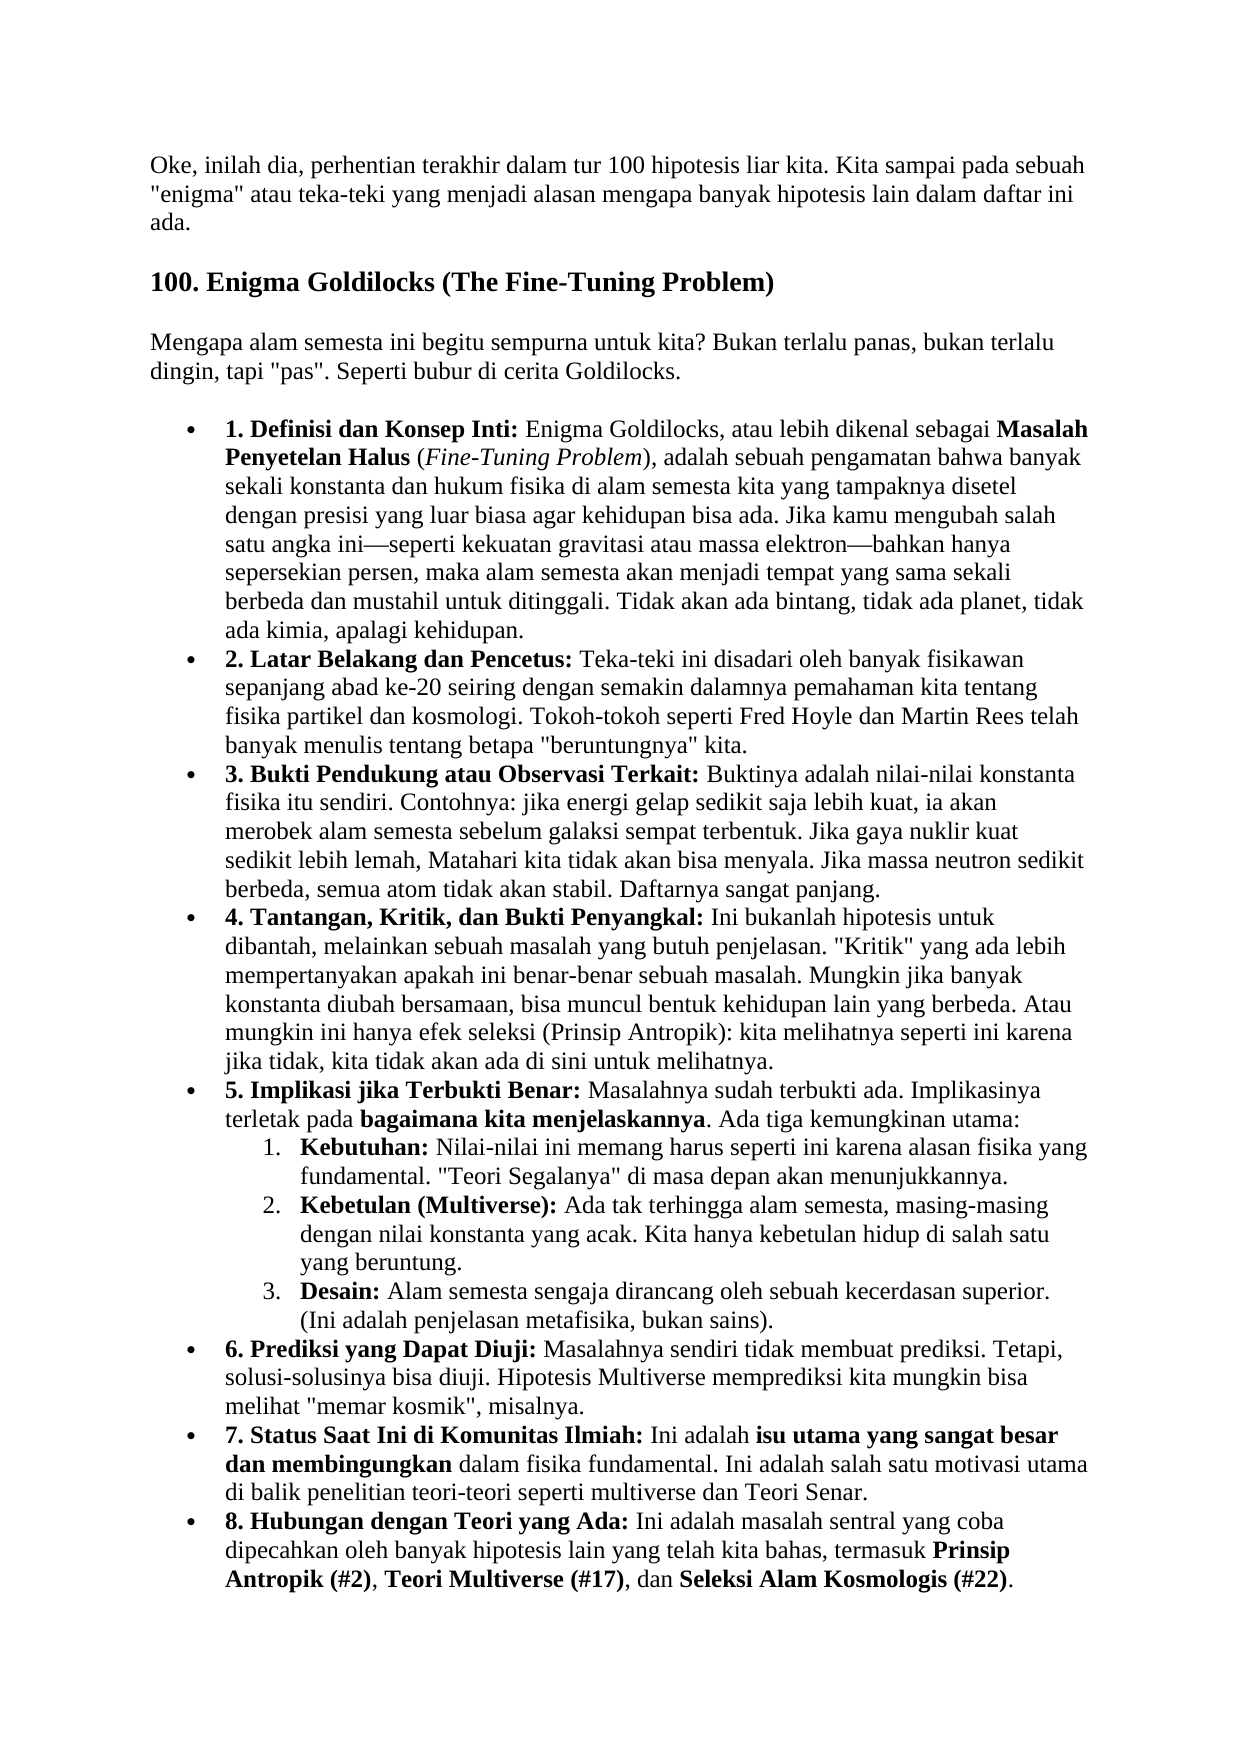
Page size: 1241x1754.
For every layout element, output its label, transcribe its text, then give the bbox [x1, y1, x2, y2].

list Kebetulan (Multiverse): Ada tak terhingga alam semesta, masing-masing dengan nilai konstanta yang acak. Kita hanya kebetulan hidup di salah satu yang beruntung. [262, 1190, 1090, 1276]
text 100. Enigma Goldilocks (The Fine-Tuning Problem) [150, 265, 1090, 298]
list 6. Prediksi yang Dapat Diuji: Masalahnya sendiri tidak membuat prediksi. Tetapi, solusi-solusinya bisa diuji. Hipotesis Multiverse memprediksi kita mungkin bisa melihat "memar kosmik", misalnya. [187, 1334, 1090, 1420]
list 8. Hubungan dengan Teori yang Ada: Ini adalah masalah sentral yang coba dipecahkan oleh banyak hipotesis lain yang telah kita bahas, termasuk Prinsip Antropik (#2), Teori Multiverse (#17), dan Seleksi Alam Kosmologis (#22). [187, 1506, 1090, 1592]
list 7. Status Saat Ini di Komunitas Ilmiah: Ini adalah isu utama yang sangat besar dan membingungkan dalam fisika fundamental. Ini adalah salah satu motivasi utama di balik penelitian teori-teori seperti multiverse dan Teori Senar. [187, 1420, 1090, 1506]
list Desain: Alam semesta sengaja dirancang oleh sebuah kecerdasan superior. (Ini adalah penjelasan metafisika, bukan sains). [262, 1276, 1090, 1334]
text Oke, inilah dia, perhentian terakhir dalam tur 100 hipotesis liar kita. Kita sampai pada sebuah "enigma" atau teka-teki yang menjadi alasan mengapa banyak hipotesis lain dalam daftar ini ada. [150, 150, 1090, 236]
list 3. Bukti Pendukung atau Observasi Terkait: Buktinya adalah nilai-nilai konstanta fisika itu sendiri. Contohnya: jika energi gelap sedikit saja lebih kuat, ia akan merobek alam semesta sebelum galaksi sempat terbentuk. Jika gaya nuklir kuat sedikit lebih lemah, Matahari kita tidak akan bisa menyala. Jika massa neutron sedikit berbeda, semua atom tidak akan stabil. Daftarnya sangat panjang. [187, 759, 1090, 902]
list 2. Latar Belakang dan Pencetus: Teka-teki ini disadari oleh banyak fisikawan sepanjang abad ke-20 seiring dengan semakin dalamnya pemahaman kita tentang fisika partikel dan kosmologi. Tokoh-tokoh seperti Fred Hoyle dan Martin Rees telah banyak menulis tentang betapa "beruntungnya" kita. [187, 644, 1090, 759]
list 4. Tantangan, Kritik, dan Bukti Penyangkal: Ini bukanlah hipotesis untuk dibantah, melainkan sebuah masalah yang butuh penjelasan. "Kritik" yang ada lebih mempertanyakan apakah ini benar-benar sebuah masalah. Mungkin jika banyak konstanta diubah bersamaan, bisa muncul bentuk kehidupan lain yang berbeda. Atau mungkin ini hanya efek seleksi (Prinsip Antropik): kita melihatnya seperti ini karena jika tidak, kita tidak akan ada di sini untuk melihatnya. [187, 902, 1090, 1075]
list 1. Definisi dan Konsep Inti: Enigma Goldilocks, atau lebih dikenal sebagai Masalah Penyetelan Halus (Fine-Tuning Problem), adalah sebuah pengamatan bahwa banyak sekali konstanta dan hukum fisika di alam semesta kita yang tampaknya disetel dengan presisi yang luar biasa agar kehidupan bisa ada. Jika kamu mengubah salah satu angka ini—seperti kekuatan gravitasi atau massa elektron—bahkan hanya sepersekian persen, maka alam semesta akan menjadi tempat yang sama sekali berbeda dan mustahil untuk ditinggali. Tidak akan ada bintang, tidak ada planet, tidak ada kimia, apalagi kehidupan. [187, 414, 1090, 644]
text Mengapa alam semesta ini begitu sempurna untuk kita? Bukan terlalu panas, bukan terlalu dingin, tapi "pas". Seperti bubur di cerita Goldilocks. [150, 327, 1090, 384]
list Kebutuhan: Nilai-nilai ini memang harus seperti ini karena alasan fisika yang fundamental. "Teori Segalanya" di masa depan akan menunjukkannya. [262, 1132, 1090, 1190]
list 5. Implikasi jika Terbukti Benar: Masalahnya sudah terbukti ada. Implikasinya terletak pada bagaimana kita menjelaskannya. Ada tiga kemungkinan utama: [187, 1075, 1090, 1132]
